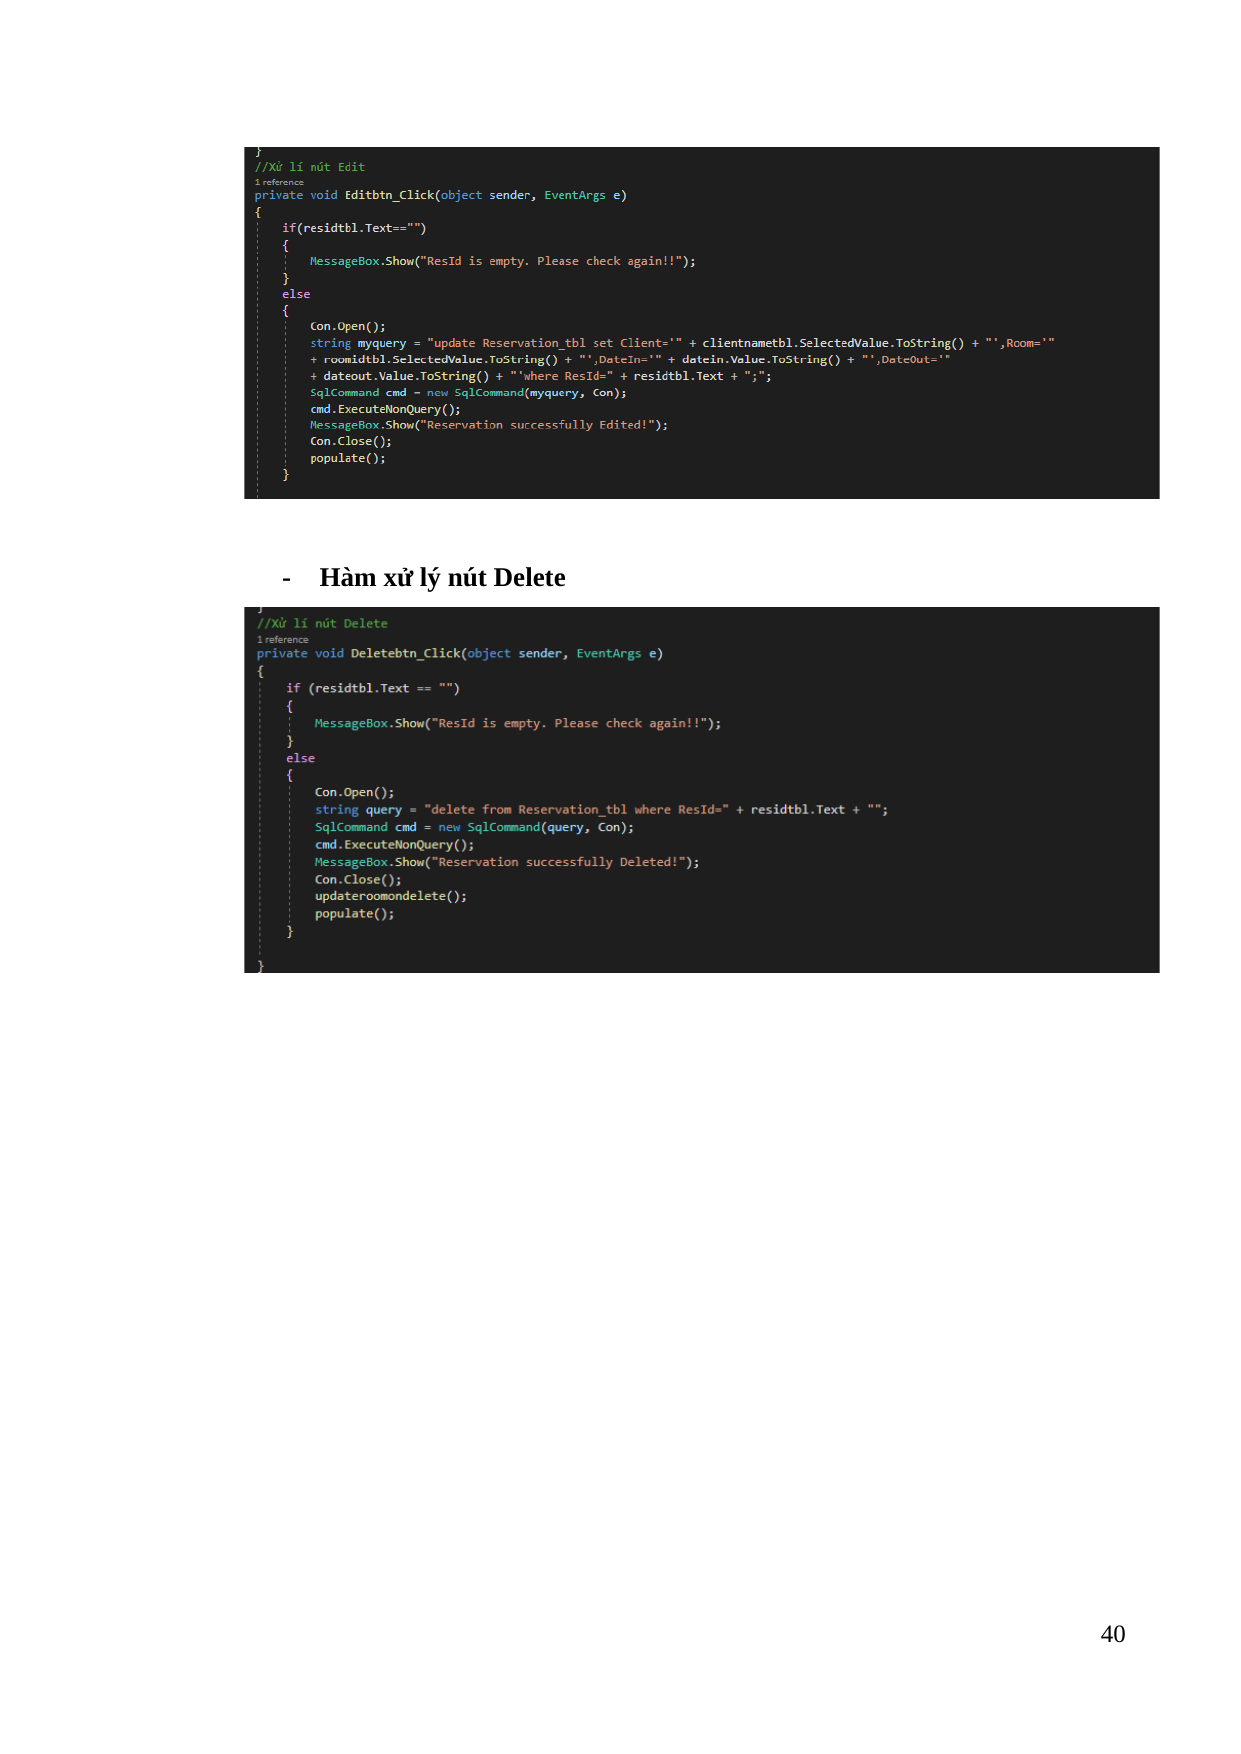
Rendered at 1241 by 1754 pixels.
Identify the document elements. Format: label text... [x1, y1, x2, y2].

picture [244, 607, 1160, 973]
list Hàm xử lý nút Delete [282, 561, 1122, 592]
picture [244, 147, 1160, 499]
